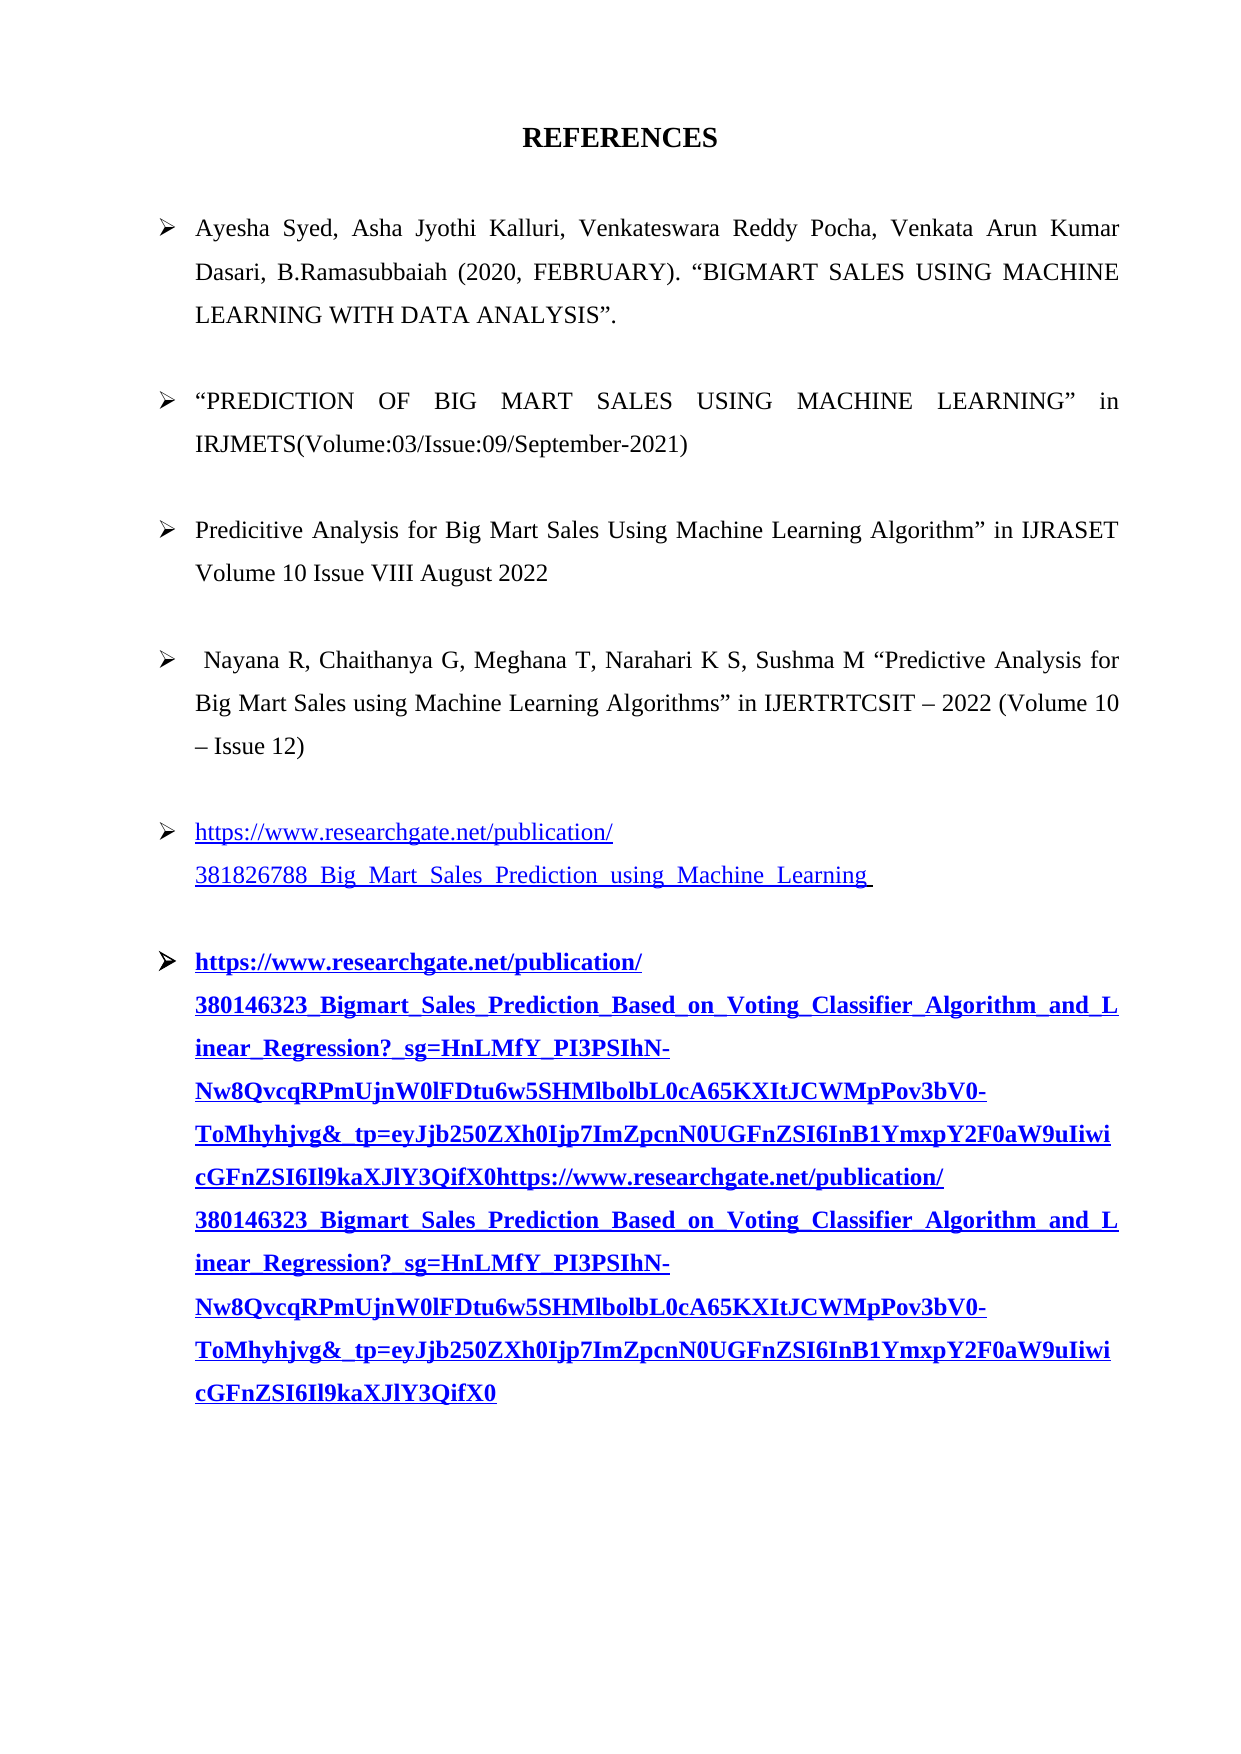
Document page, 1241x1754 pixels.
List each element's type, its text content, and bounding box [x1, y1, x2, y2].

list Ayesha Syed, Asha Jyothi Kalluri, Venkateswara Reddy Pocha, Venkata Arun Kumar Dasari, B.Ramasubbaiah (2020, FEBRUARY). “BIGMART SALES USING MACHINE LEARNING WITH DATA ANALYSIS”. [157, 213, 1120, 328]
list https://www.researchgate.net/publication/380146323_Bigmart_Sales_Prediction_Based_on_Voting_Classifier_Algorithm_and_Linear_Regression?_sg=HnLMfY_PI3PSIhN-Nw8QvcqRPmUjnW0lFDtu6w5SHMlbolbL0cA65KXItJCWMpPov3bV0-ToMhyhjvg&_tp=eyJjb250ZXh0Ijp7ImZpcnN0UGFnZSI6InB1YmxpY2F0aW9uIiwicGFnZSI6Il9kaXJlY3QifX0https://www.researchgate.net/publication/380146323_Bigmart_Sales_Prediction_Based_on_Voting_Classifier_Algorithm_and_Linear_Regression?_sg=HnLMfY_PI3PSIhN-Nw8QvcqRPmUjnW0lFDtu6w5SHMlbolbL0cA65KXItJCWMpPov3bV0-ToMhyhjvg&_tp=eyJjb250ZXh0Ijp7ImZpcnN0UGFnZSI6InB1YmxpY2F0aW9uIiwicGFnZSI6Il9kaXJlY3QifX0 [157, 947, 1120, 1407]
list “PREDICTION OF BIG MART SALES USING MACHINE LEARNING” in IRJMETS(Volume:03/Issue:09/September-2021) [157, 386, 1120, 458]
list Nayana R, Chaithanya G, Meghana T, Narahari K S, Sushma M “Predictive Analysis for Big Mart Sales using Machine Learning Algorithms” in IJERTRTCSIT – 2022 (Volume 10 – Issue 12) [157, 645, 1120, 760]
text REFERENCES [120, 120, 1120, 153]
list https://www.researchgate.net/publication/381826788_Big_Mart_Sales_Prediction_using_Machine_Learning [157, 817, 1120, 889]
list Predicitive Analysis for Big Mart Sales Using Machine Learning Algorithm” in IJRASET Volume 10 Issue VIII August 2022 [157, 515, 1120, 587]
